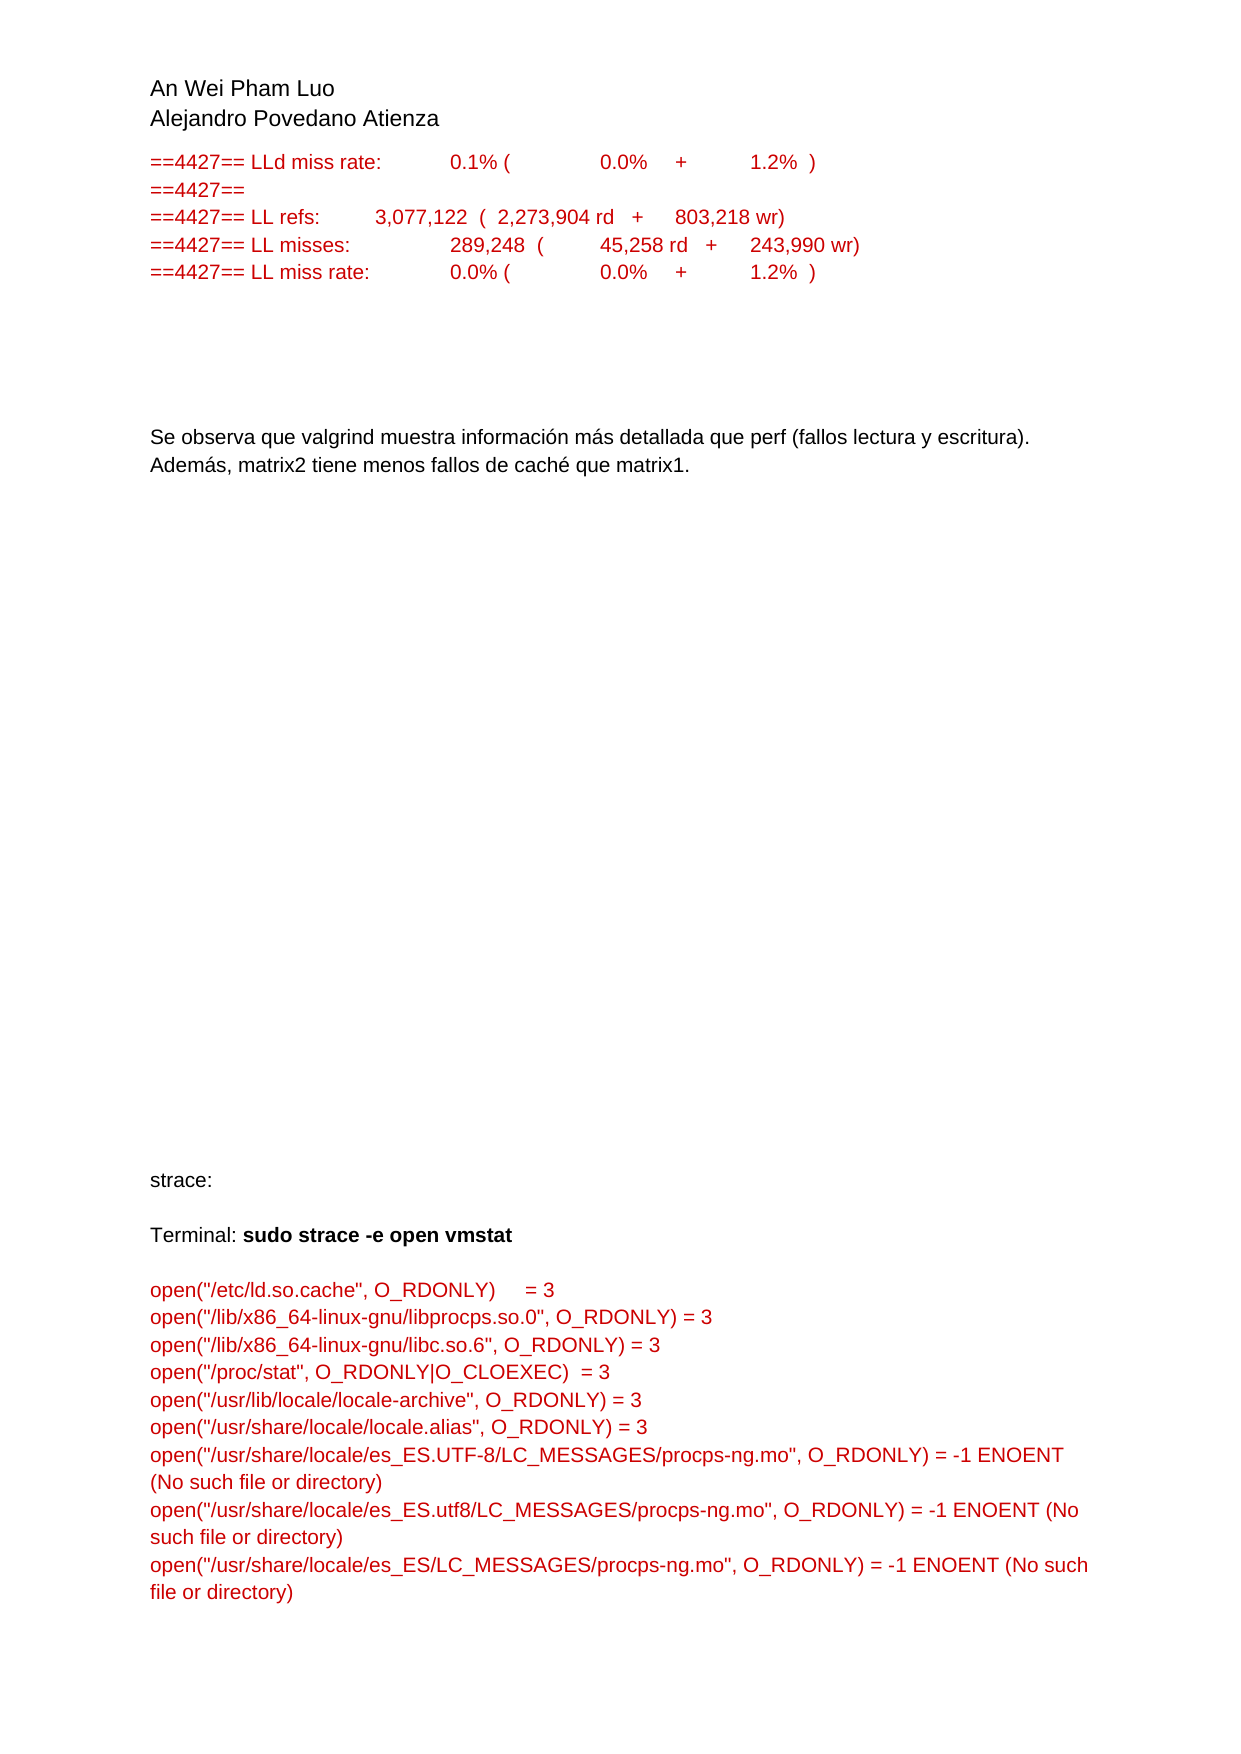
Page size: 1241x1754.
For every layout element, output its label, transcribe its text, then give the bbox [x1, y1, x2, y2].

text strace: [150, 1167, 1090, 1191]
text Se observa que valgrind muestra información más detallada que perf (fallos lectura y escritura). Además, matrix2 tiene menos fallos de caché que matrix1. [150, 425, 1090, 476]
text open("/usr/share/locale/es_ES.utf8/LC_MESSAGES/procps-ng.mo", O_RDONLY) = -1 ENOENT (No such file or directory) [150, 1497, 1090, 1549]
text open("/lib/x86_64-linux-gnu/libprocps.so.0", O_RDONLY) = 3 [150, 1305, 1090, 1329]
text open("/usr/share/locale/locale.alias", O_RDONLY) = 3 [150, 1415, 1090, 1439]
text open("/etc/ld.so.cache", O_RDONLY) = 3 [150, 1277, 1090, 1301]
text ==4427== [150, 177, 1090, 201]
text open("/proc/stat", O_RDONLY|O_CLOEXEC) = 3 [150, 1360, 1090, 1384]
text ==4427== LL miss rate: 0.0% ( 0.0% + 1.2% ) [150, 260, 1090, 284]
text open("/usr/share/locale/es_ES/LC_MESSAGES/procps-ng.mo", O_RDONLY) = -1 ENOENT (No such file or directory) [150, 1552, 1090, 1604]
text open("/usr/lib/locale/locale-archive", O_RDONLY) = 3 [150, 1387, 1090, 1411]
text Terminal: sudo strace -e open vmstat [150, 1222, 1090, 1246]
text ==4427== LL misses: 289,248 ( 45,258 rd + 243,990 wr) [150, 232, 1090, 256]
text open("/usr/share/locale/es_ES.UTF-8/LC_MESSAGES/procps-ng.mo", O_RDONLY) = -1 ENOENT (No such file or directory) [150, 1442, 1090, 1494]
text open("/lib/x86_64-linux-gnu/libc.so.6", O_RDONLY) = 3 [150, 1332, 1090, 1356]
text ==4427== LL refs: 3,077,122 ( 2,273,904 rd + 803,218 wr) [150, 205, 1090, 229]
text ==4427== LLd miss rate: 0.1% ( 0.0% + 1.2% ) [150, 150, 1090, 174]
